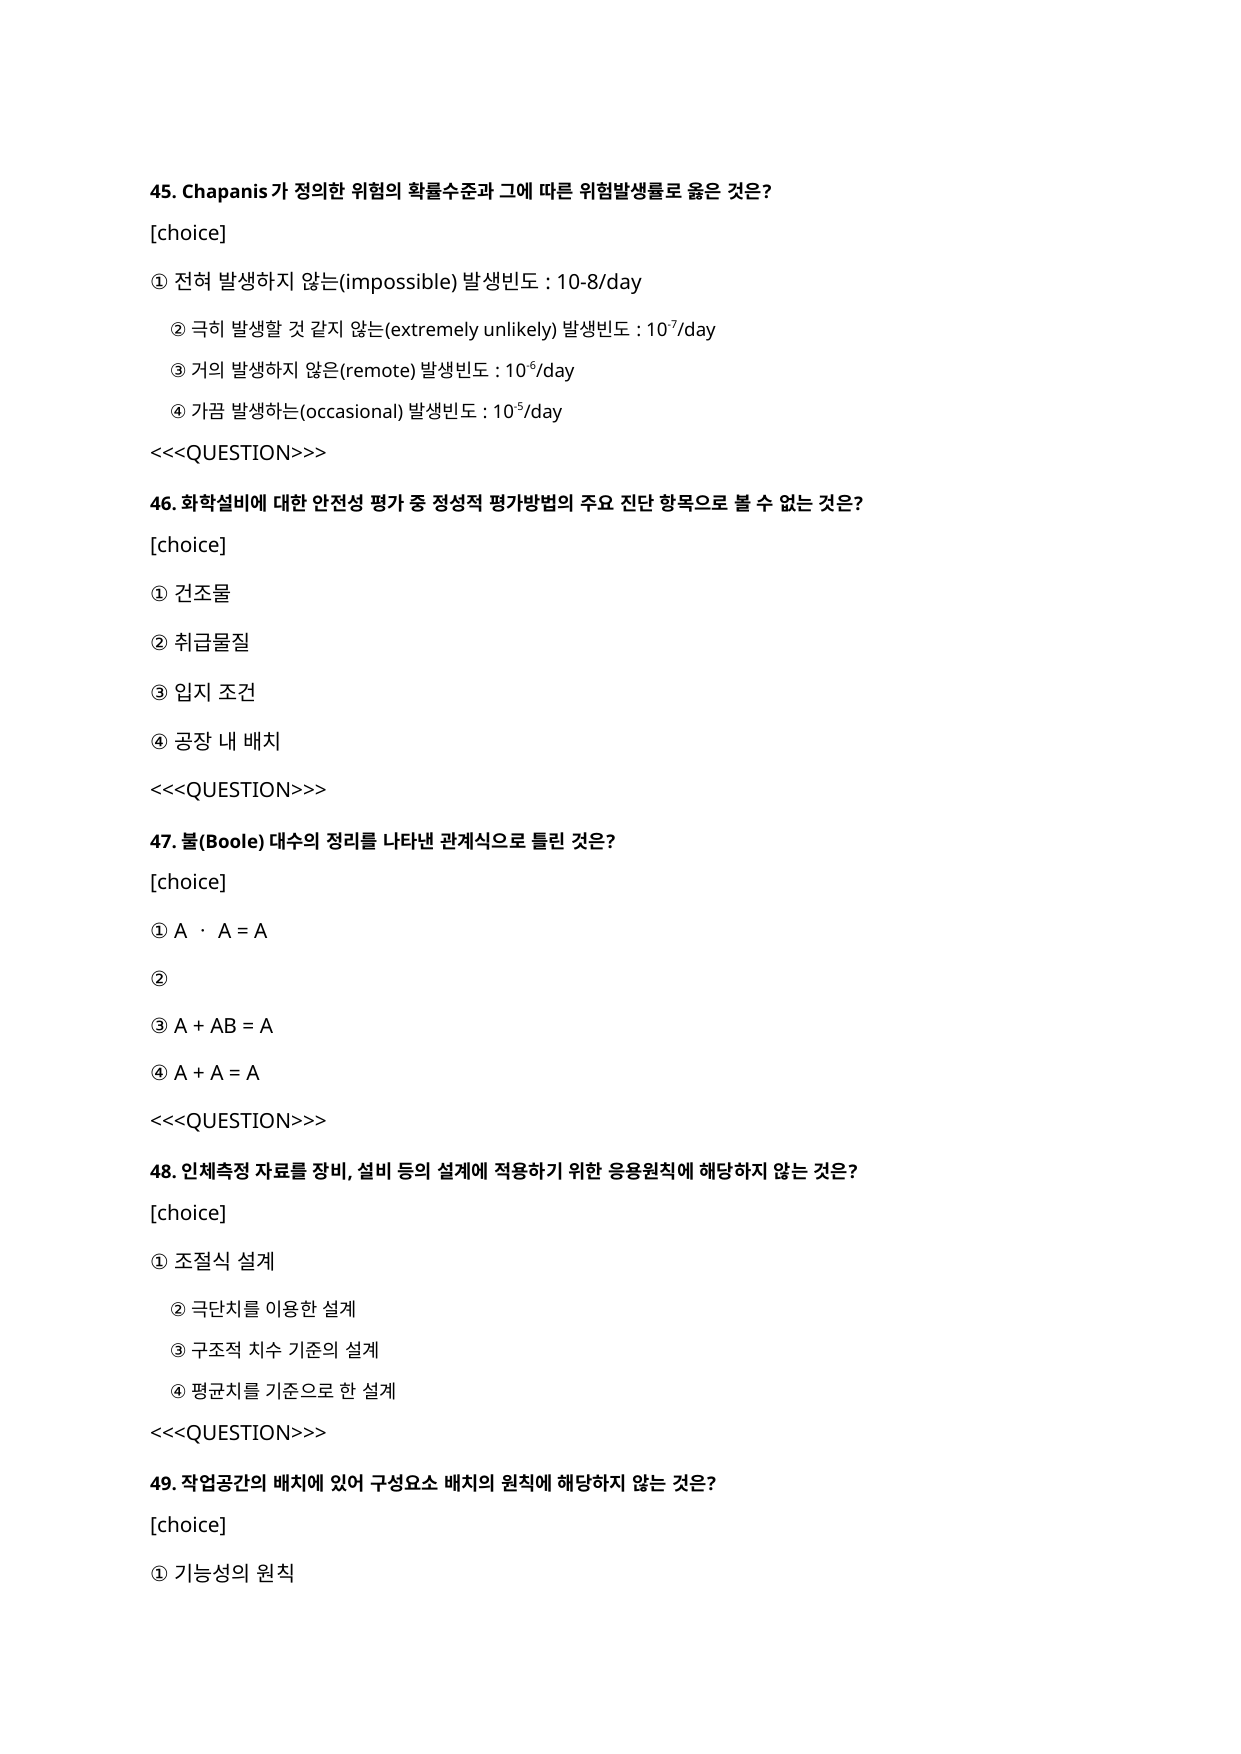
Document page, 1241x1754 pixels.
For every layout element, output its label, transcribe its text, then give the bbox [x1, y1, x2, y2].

text ① 건조물 [150, 577, 1090, 608]
text ③ 구조적 치수 기준의 설계 [150, 1336, 1090, 1363]
text [choice] [150, 1510, 1090, 1538]
text 45. Chapanis가 정의한 위험의 확률수준과 그에 따른 위험발생률로 옳은 것은? [150, 177, 1090, 204]
text ④ 가끔 발생하는(occasional) 발생빈도 : 10-5/day [150, 397, 1090, 424]
text ① 조절식 설계 [150, 1245, 1090, 1276]
text 47. 불(Boole) 대수의 정리를 나타낸 관계식으로 틀린 것은? [150, 826, 1090, 853]
text 46. 화학설비에 대한 안전성 평가 중 정성적 평가방법의 주요 진단 항목으로 볼 수 없는 것은? [150, 489, 1090, 516]
text 48. 인체측정 자료를 장비, 설비 등의 설계에 적용하기 위한 응용원칙에 해당하지 않는 것은? [150, 1157, 1090, 1184]
text ② 극단치를 이용한 설계 [150, 1295, 1090, 1322]
text ③ 입지 조건 [150, 676, 1090, 706]
text ② 극히 발생할 것 같지 않는(extremely unlikely) 발생빈도 : 10-7/day [150, 315, 1090, 342]
text ④ 평균치를 기준으로 한 설계 [150, 1377, 1090, 1404]
text <<<QUESTION>>> [150, 1418, 1090, 1446]
text [choice] [150, 530, 1090, 558]
text ④ 공장 내 배치 [150, 725, 1090, 756]
text <<<QUESTION>>> [150, 1106, 1090, 1134]
text <<<QUESTION>>> [150, 775, 1090, 803]
text ③ 거의 발생하지 않은(remote) 발생빈도 : 10-6/day [150, 356, 1090, 383]
text ① A ㆍ A = A [150, 914, 1090, 945]
text [choice] [150, 1198, 1090, 1227]
text 49. 작업공간의 배치에 있어 구성요소 배치의 원칙에 해당하지 않는 것은? [150, 1469, 1090, 1496]
text [choice] [150, 218, 1090, 247]
text ① 기능성의 원칙 [150, 1557, 1090, 1588]
text ③ A + AB = A [150, 1011, 1090, 1039]
text ② [150, 964, 1090, 992]
text ① 전혀 발생하지 않는(impossible) 발생빈도 : 10-8/day [150, 265, 1090, 296]
text [choice] [150, 867, 1090, 896]
text <<<QUESTION>>> [150, 438, 1090, 466]
text ④ A + A = A [150, 1058, 1090, 1087]
text ② 취급물질 [150, 627, 1090, 657]
